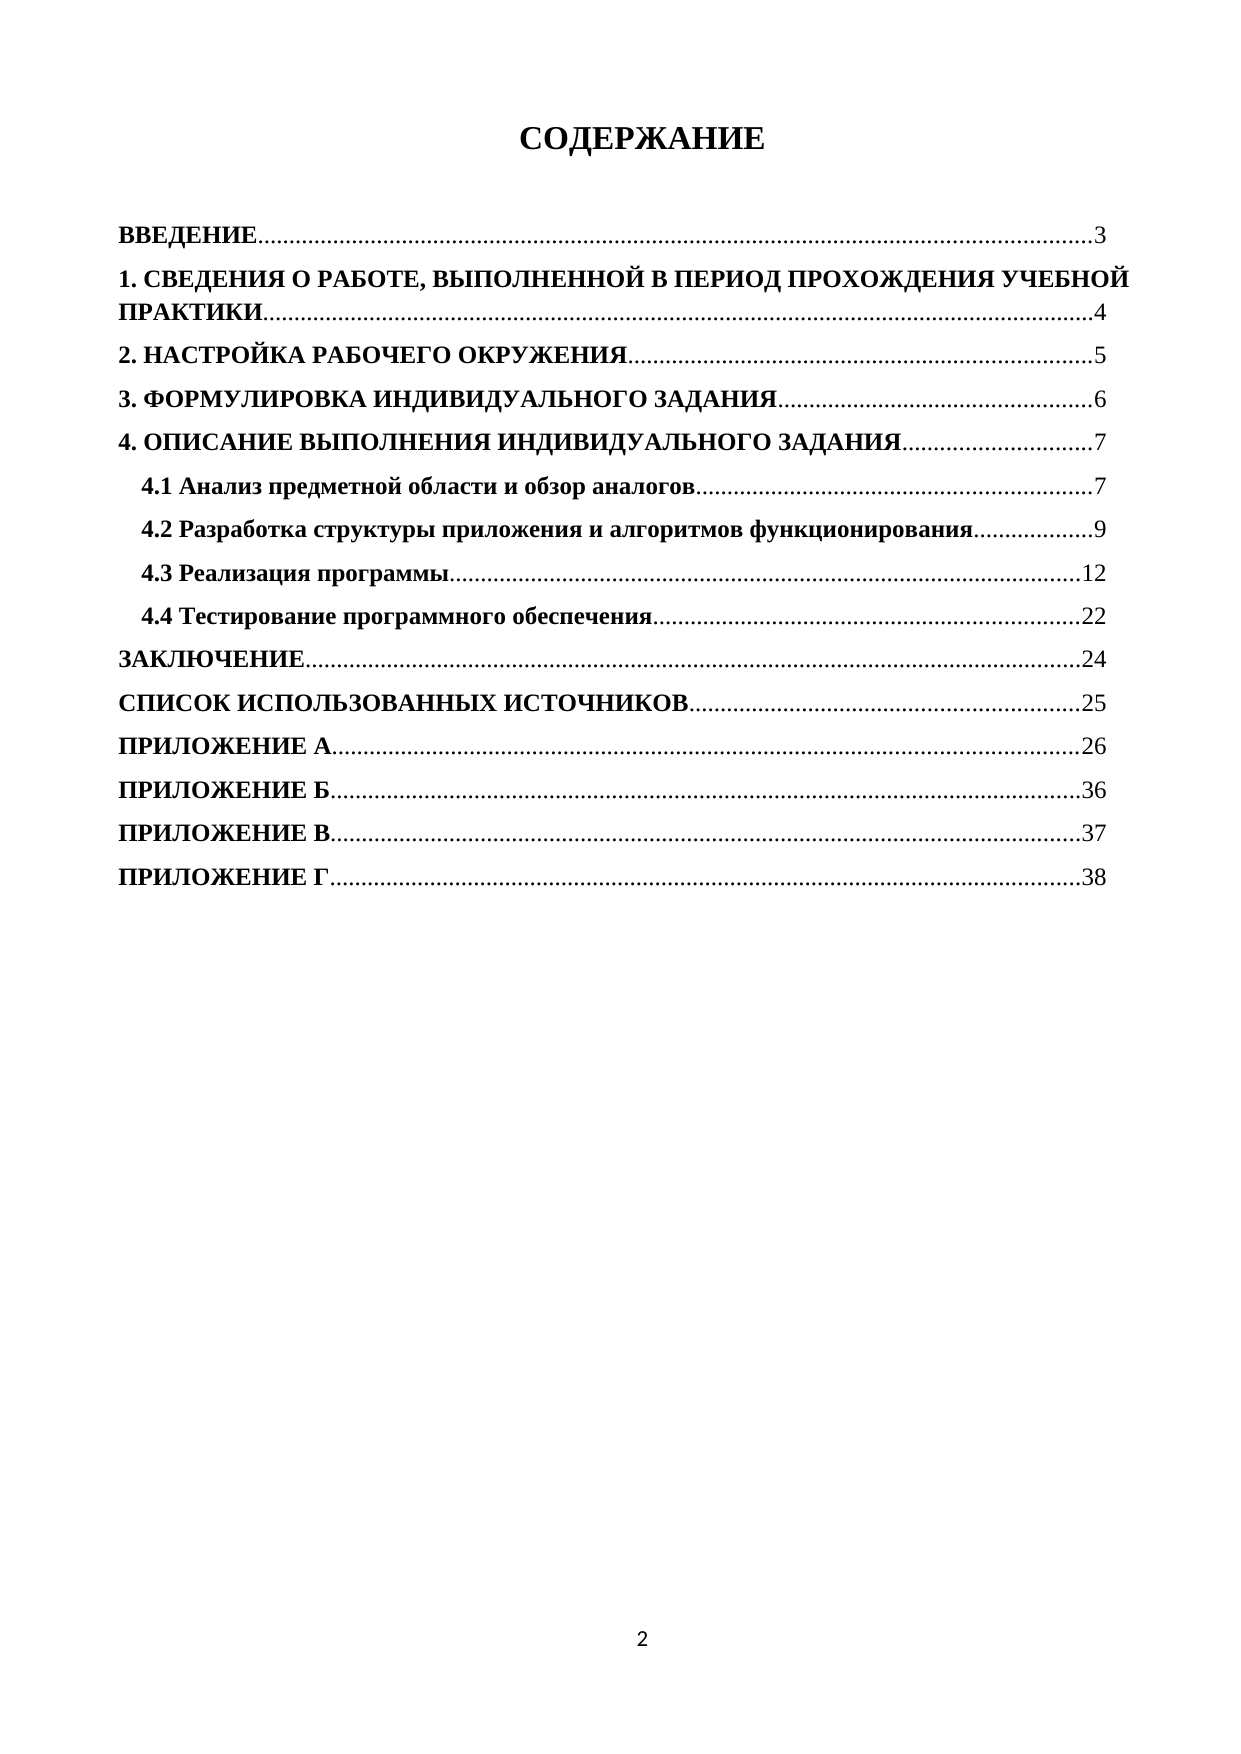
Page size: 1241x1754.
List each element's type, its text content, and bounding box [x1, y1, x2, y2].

text СОДЕРЖАНИЕ [118, 118, 1166, 156]
